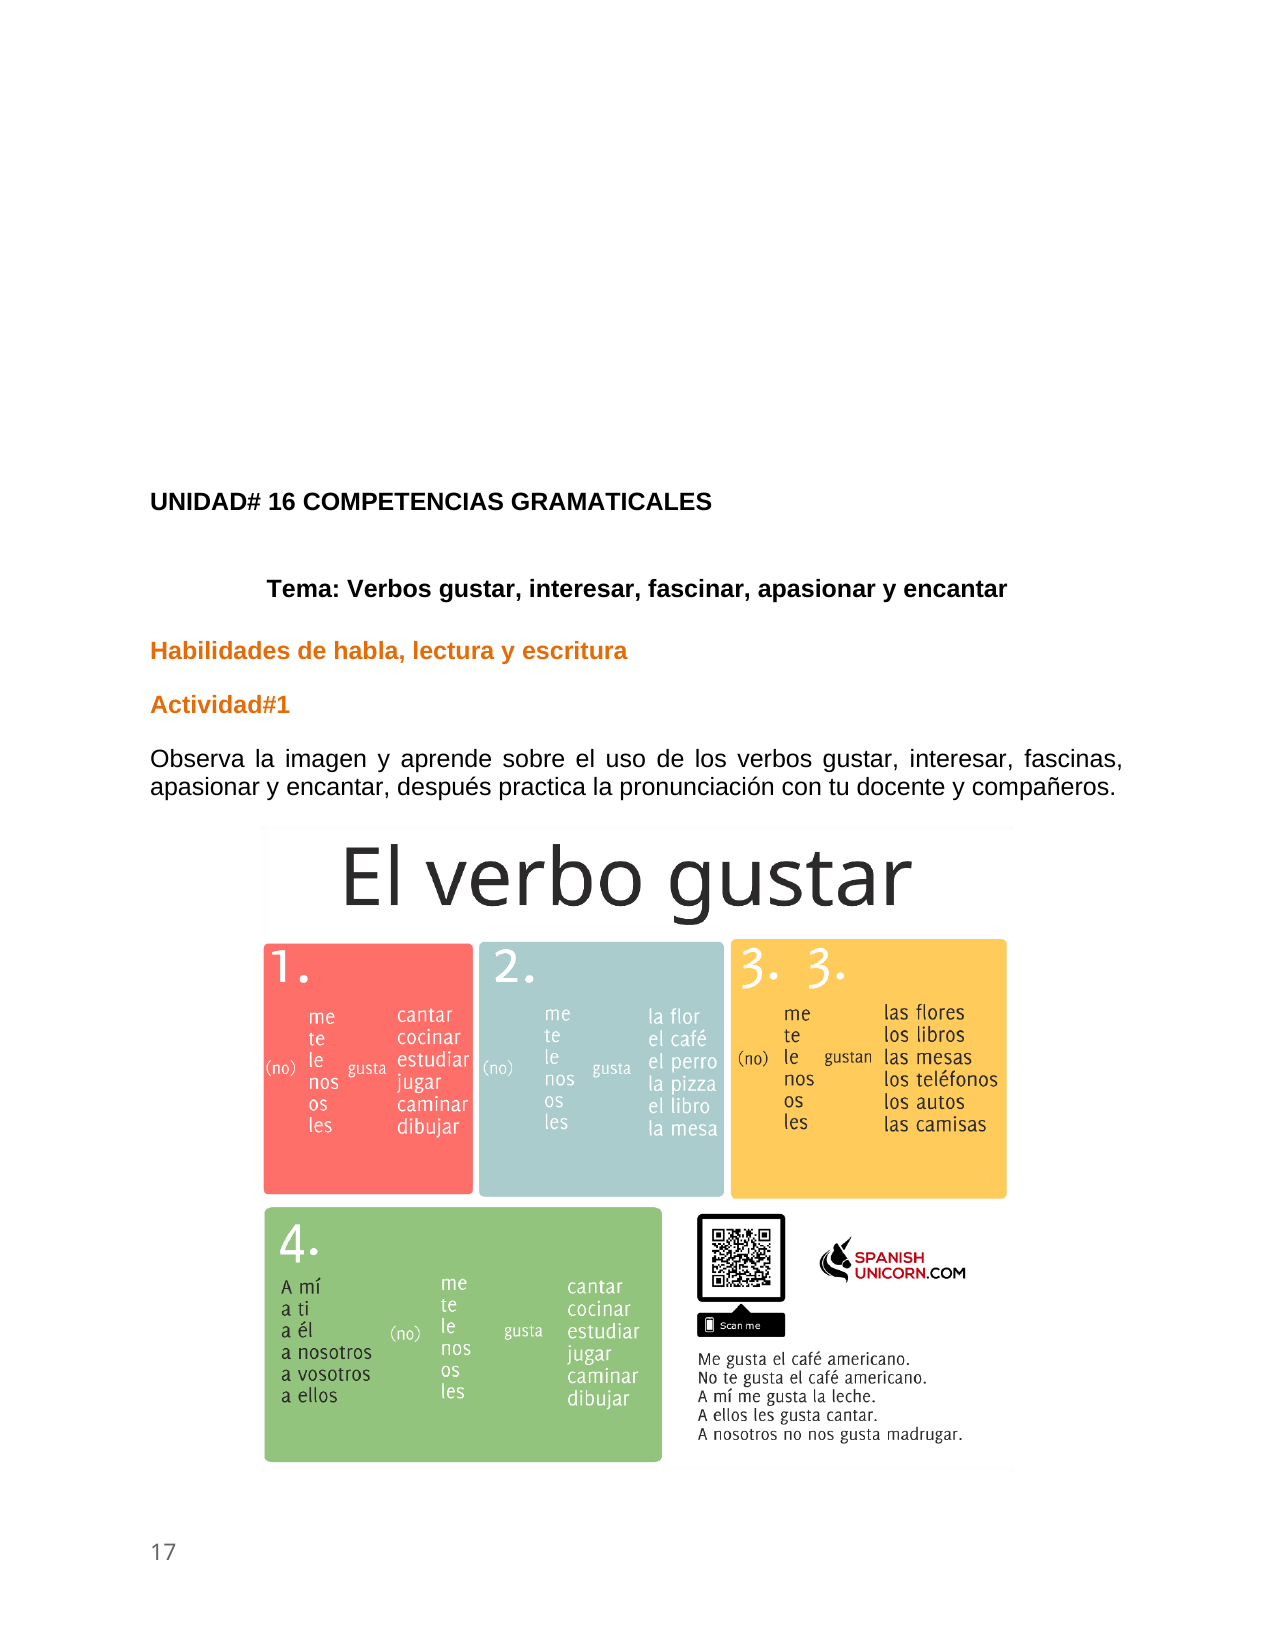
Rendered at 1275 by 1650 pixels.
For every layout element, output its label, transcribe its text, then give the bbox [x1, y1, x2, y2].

subtitle UNIDAD# 16 COMPETENCIAS GRAMATICALES [150, 486, 1125, 515]
picture [260, 826, 1015, 1472]
text Observa la imagen y aprende sobre el uso de los verbos gustar, interesar, fascinas, apasionar y encantar, después practica la pronunciación con tu docente y compañeros. [150, 743, 1125, 801]
text Habilidades de habla, lectura y escritura [150, 636, 1125, 665]
subtitle Tema: Verbos gustar, interesar, fascinar, apasionar y encantar [150, 574, 1125, 602]
subtitle Actividad#1 [150, 690, 1125, 718]
